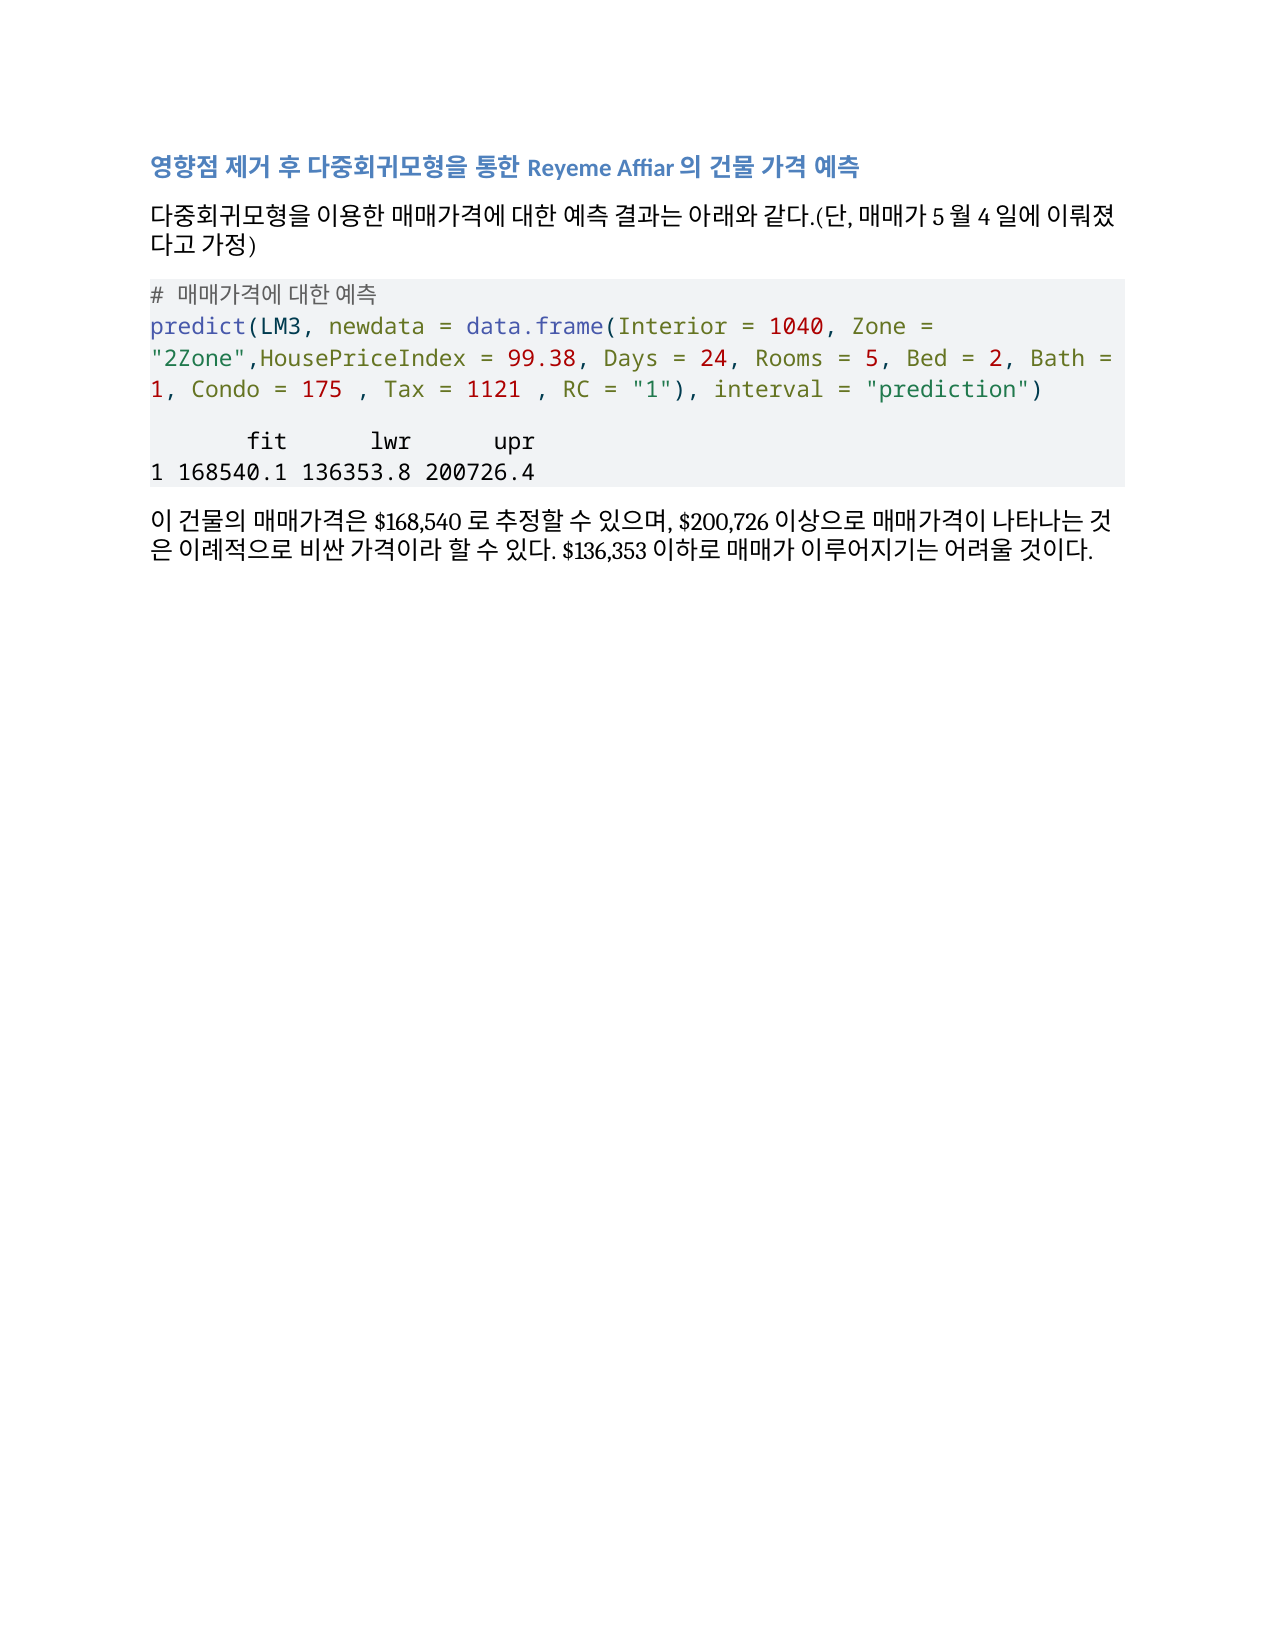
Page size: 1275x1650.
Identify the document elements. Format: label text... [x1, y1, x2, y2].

text 다중회귀모형을 이용한 매매가격에 대한 예측 결과는 아래와 같다.(단, 매매가 5월 4일에 이뤄졌다고 가정) [150, 203, 1125, 260]
text fit lwr upr 1 168540.1 136353.8 200726.4 [150, 425, 1125, 487]
subtitle 영향점 제거 후 다중회귀모형을 통한 Reyeme Affiar의 건물 가격 예측 [150, 150, 1125, 184]
text 이 건물의 매매가격은 $168,540 로 추정할 수 있으며, $200,726 이상으로 매매가격이 나타나는 것은 이례적으로 비싼 가격이라 할 수 있다. $136,353이하로 매매가 이루어지기는 어려울 것이다. [150, 508, 1125, 566]
text # 매매가격에 대한 예측 predict(LM3, newdata = data.frame(Interior = 1040, Zone = "2Zone",HousePriceIndex = 99.38, Days = 24, Rooms = 5, Bed = 2, Bath = 1, Condo = 175 , Tax = 1121 , RC = "1"), interval = "prediction") [177, 279, 1125, 404]
